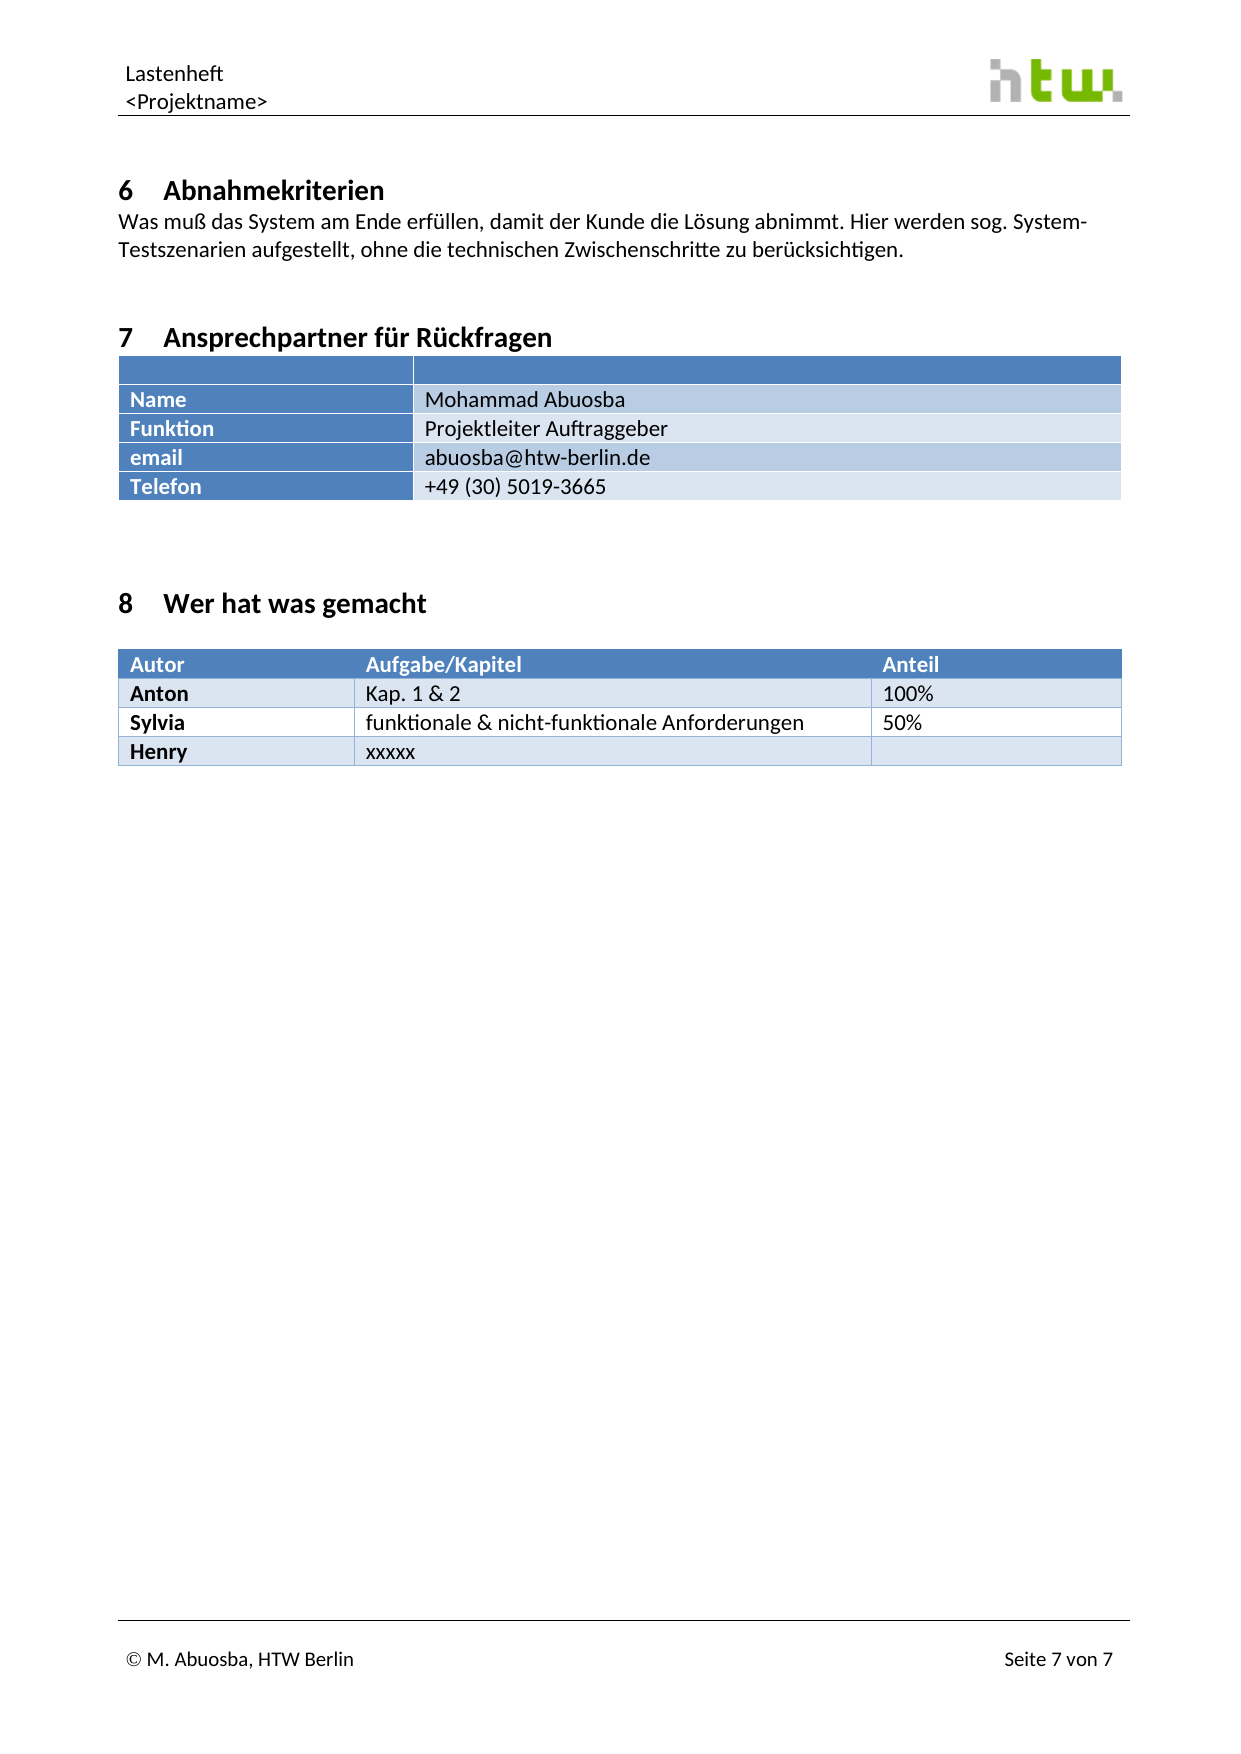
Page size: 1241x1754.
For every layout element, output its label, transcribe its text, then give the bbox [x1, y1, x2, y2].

table_header [414, 356, 1121, 384]
table_cell Kap. 1 & 2 [355, 679, 871, 707]
picture [990, 59, 1123, 102]
table_cell Projektleiter Auftraggeber [414, 414, 1121, 442]
text Was muß das System am Ende erfüllen, damit der Kunde die Lösung abnimmt. Hier werden sog. System-Testszenarien aufgestellt, ohne die technischen Zwischenschritte zu berücksichtigen. [118, 207, 1122, 263]
table_cell Name [119, 385, 413, 413]
table_cell [872, 737, 1121, 765]
table_header Anteil [872, 650, 1121, 678]
table_cell Anton [119, 679, 354, 707]
table_cell abuosba@htw-berlin.de [414, 443, 1121, 471]
table_cell 50% [872, 708, 1121, 736]
subtitle Abnahmekriterien [118, 172, 1122, 207]
subtitle Wer hat was gemacht [118, 585, 1122, 621]
subtitle Ansprechpartner für Rückfragen [118, 319, 1122, 355]
table_header [119, 356, 413, 384]
table_cell Henry [119, 737, 354, 765]
table_cell Funktion [119, 414, 413, 442]
table_header Autor [119, 650, 354, 678]
table_cell funktionale & nicht-funktionale Anforderungen [355, 708, 871, 736]
table_cell Sylvia [119, 708, 354, 736]
table_cell +49 (30) 5019-3665 [414, 472, 1121, 500]
table_cell Mohammad Abuosba [414, 385, 1121, 413]
table_header Aufgabe/Kapitel [355, 650, 871, 678]
table_cell email [119, 443, 413, 471]
table_cell Telefon [119, 472, 413, 500]
table_cell xxxxx [355, 737, 871, 765]
table_cell 100% [872, 679, 1121, 707]
